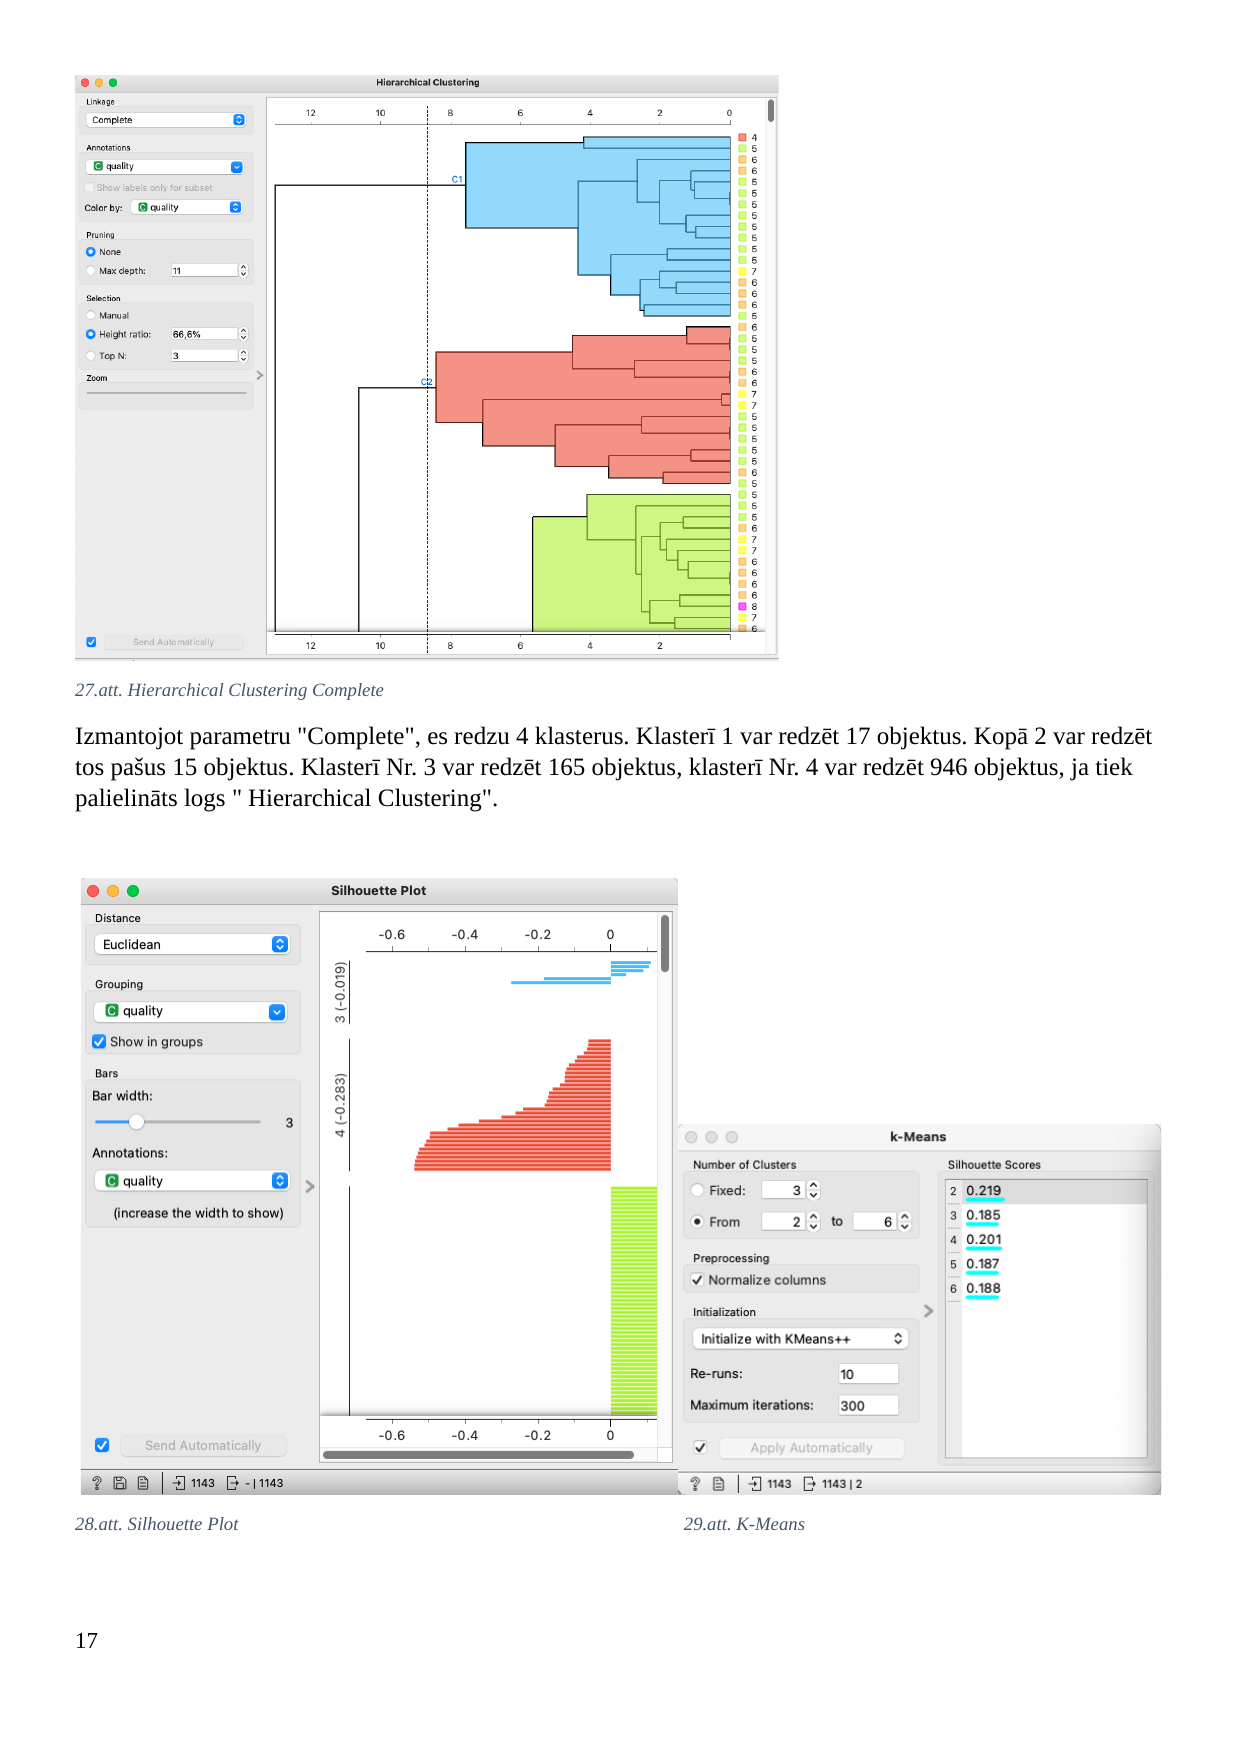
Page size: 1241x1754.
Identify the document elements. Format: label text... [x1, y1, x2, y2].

picture [75, 75, 779, 661]
picture [80, 878, 1162, 1495]
text 27.att. Hierarchical Clustering Complete [75, 679, 1165, 701]
text 28.att. Silhouette Plot 29.att. K-Means [75, 1513, 1165, 1534]
text Izmantojot parametru "Complete", es redzu 4 klasterus. Klasterī 1 var redzēt 17 objektus. Kopā 2 var redzēt tos pašus 15 objektus. Klasterī Nr. 3 var redzēt 165 objektus, klasterī Nr. 4 var redzēt 946 objektus, ja tiek palielināts logs " Hierarchical Clustering". [75, 721, 1165, 812]
